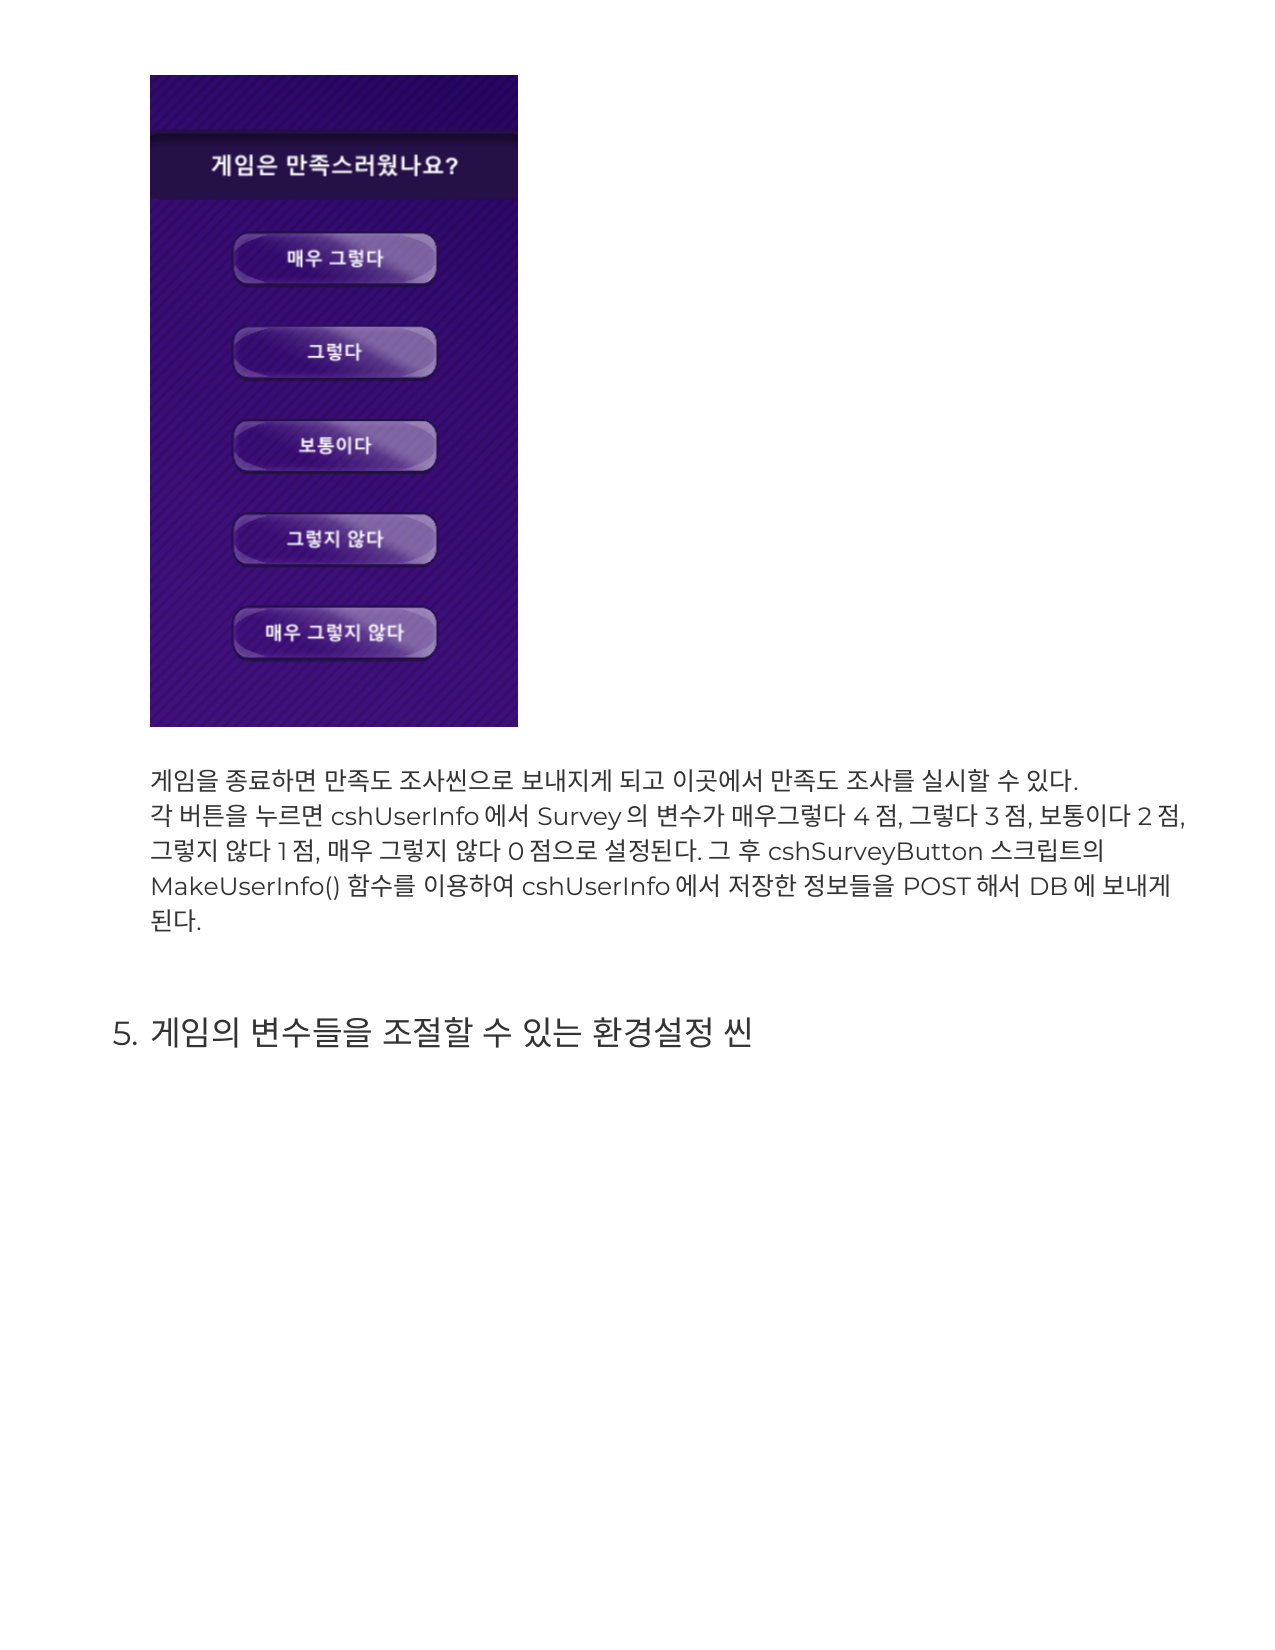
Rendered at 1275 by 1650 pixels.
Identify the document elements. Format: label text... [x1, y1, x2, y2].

text 각 버튼을 누르면 cshUserInfo에서 Survey의 변수가 매우그렇다 4점, 그렇다 3점, 보통이다 2점, 그렇지 않다 1점, 매우 그렇지 않다 0점으로 설정된다. 그 후 cshSurveyButton 스크립트의 MakeUserInfo() 함수를 이용하여 cshUserInfo에서 저장한 정보들을 POST해서 DB에 보내게 된다. [150, 801, 1200, 936]
text 게임을 종료하면 만족도 조사씬으로 보내지게 되고 이곳에서 만족도 조사를 실시할 수 있다. [150, 766, 1200, 796]
picture [150, 75, 518, 727]
subtitle 게임의 변수들을 조절할 수 있는 환경설정 씬 [112, 1013, 1200, 1054]
